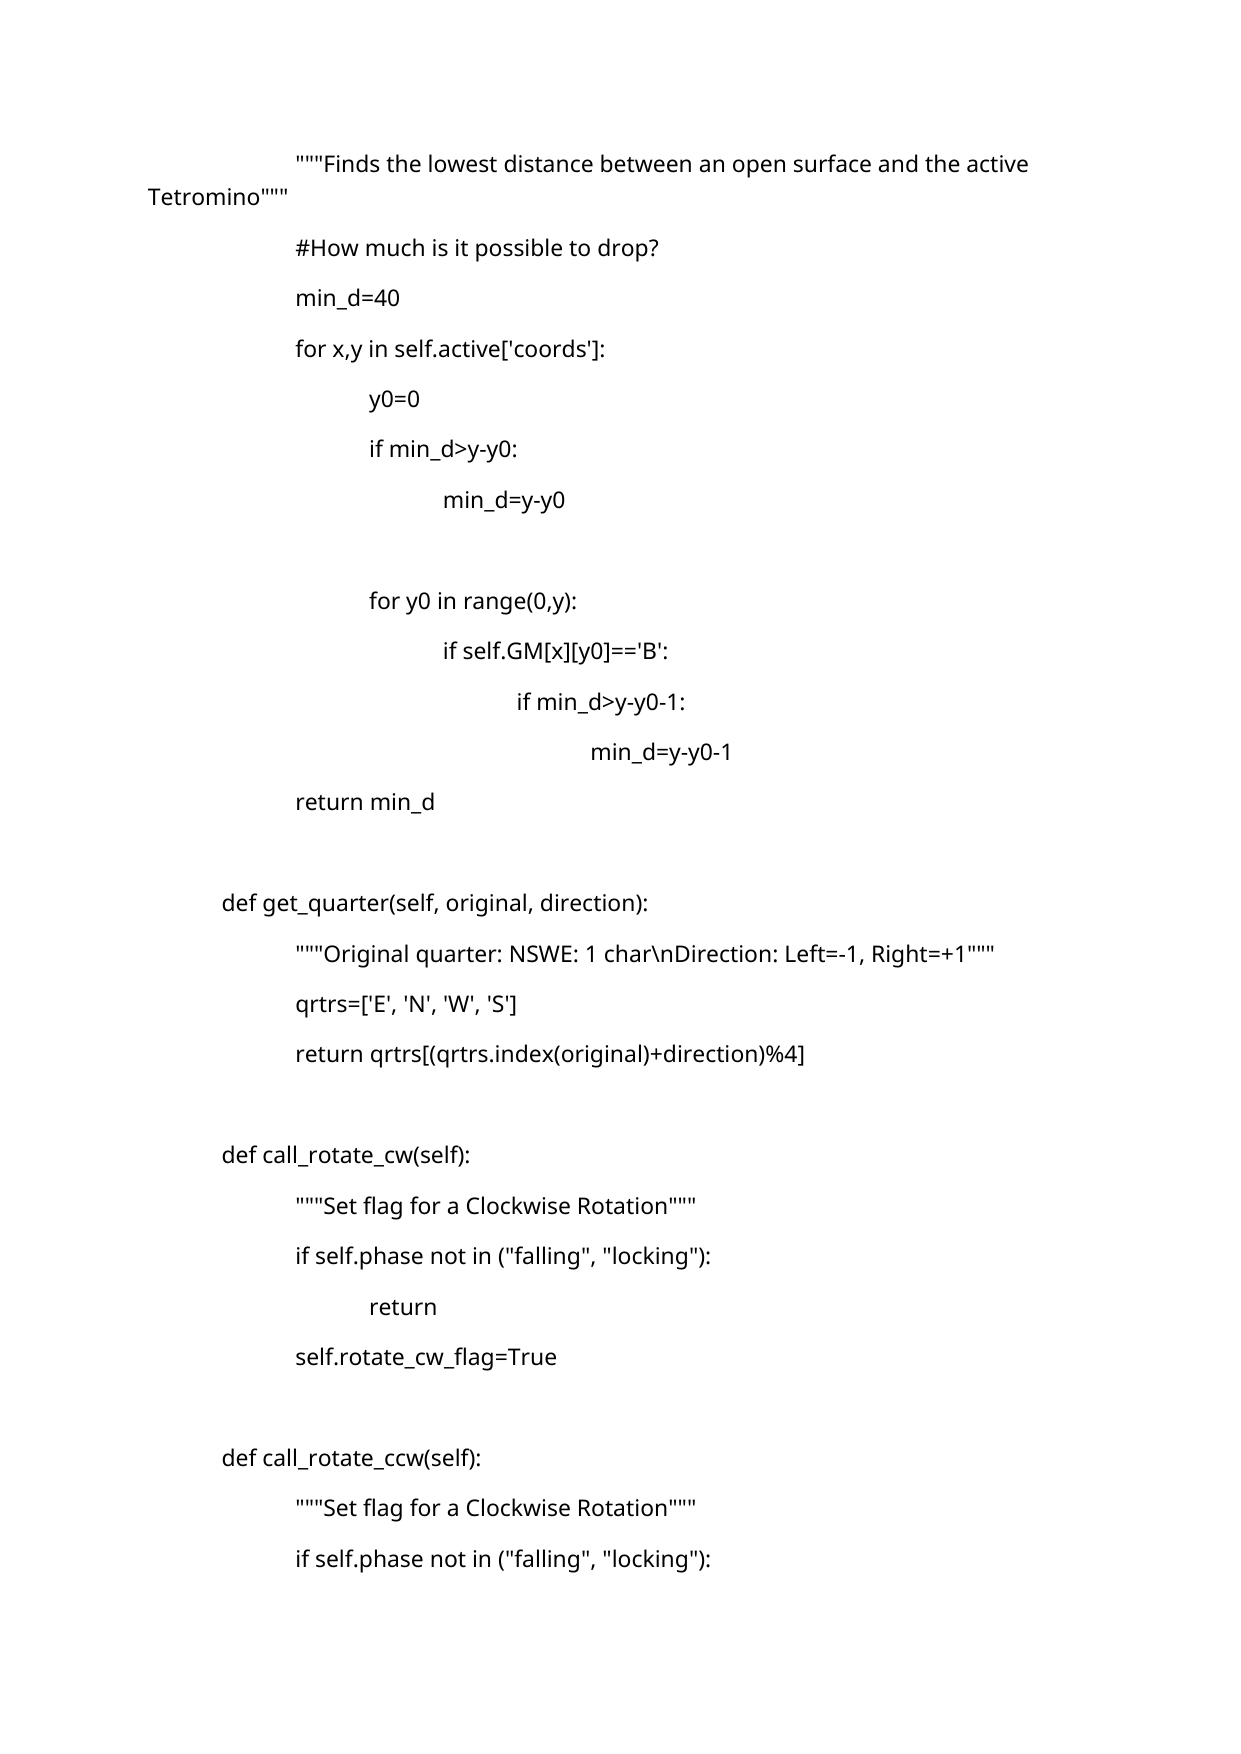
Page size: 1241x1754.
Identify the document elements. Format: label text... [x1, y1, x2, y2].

text if self.phase not in ("falling", "locking"): [148, 1240, 1093, 1271]
text """Set flag for a Clockwise Rotation""" [148, 1190, 1093, 1221]
text def call_rotate_cw(self): [148, 1139, 1093, 1171]
text """Original quarter: NSWE: 1 char\nDirection: Left=-1, Right=+1""" [148, 938, 1093, 969]
text #How much is it possible to drop? [148, 232, 1093, 263]
text if min_d>y-y0-1: [148, 686, 1093, 717]
text return min_d [148, 786, 1093, 818]
text if self.GM[x][y0]=='B': [148, 635, 1093, 666]
text min_d=y-y0-1 [148, 736, 1093, 767]
text if min_d>y-y0: [148, 433, 1093, 465]
text """Finds the lowest distance between an open surface and the active Tetromino""" [148, 148, 1093, 213]
text min_d=y-y0 [148, 484, 1093, 515]
text """Set flag for a Clockwise Rotation""" [148, 1492, 1093, 1523]
text def call_rotate_ccw(self): [148, 1442, 1093, 1473]
text min_d=40 [148, 282, 1093, 313]
text def get_quarter(self, original, direction): [148, 887, 1093, 918]
text for x,y in self.active['coords']: [148, 333, 1093, 364]
text self.rotate_cw_flag=True [148, 1341, 1093, 1372]
text y0=0 [148, 383, 1093, 414]
text if self.phase not in ("falling", "locking"): [148, 1543, 1093, 1574]
text for y0 in range(0,y): [148, 585, 1093, 616]
text return qrtrs[(qrtrs.index(original)+direction)%4] [148, 1038, 1093, 1070]
text qrtrs=['E', 'N', 'W', 'S'] [148, 988, 1093, 1019]
text return [148, 1291, 1093, 1322]
